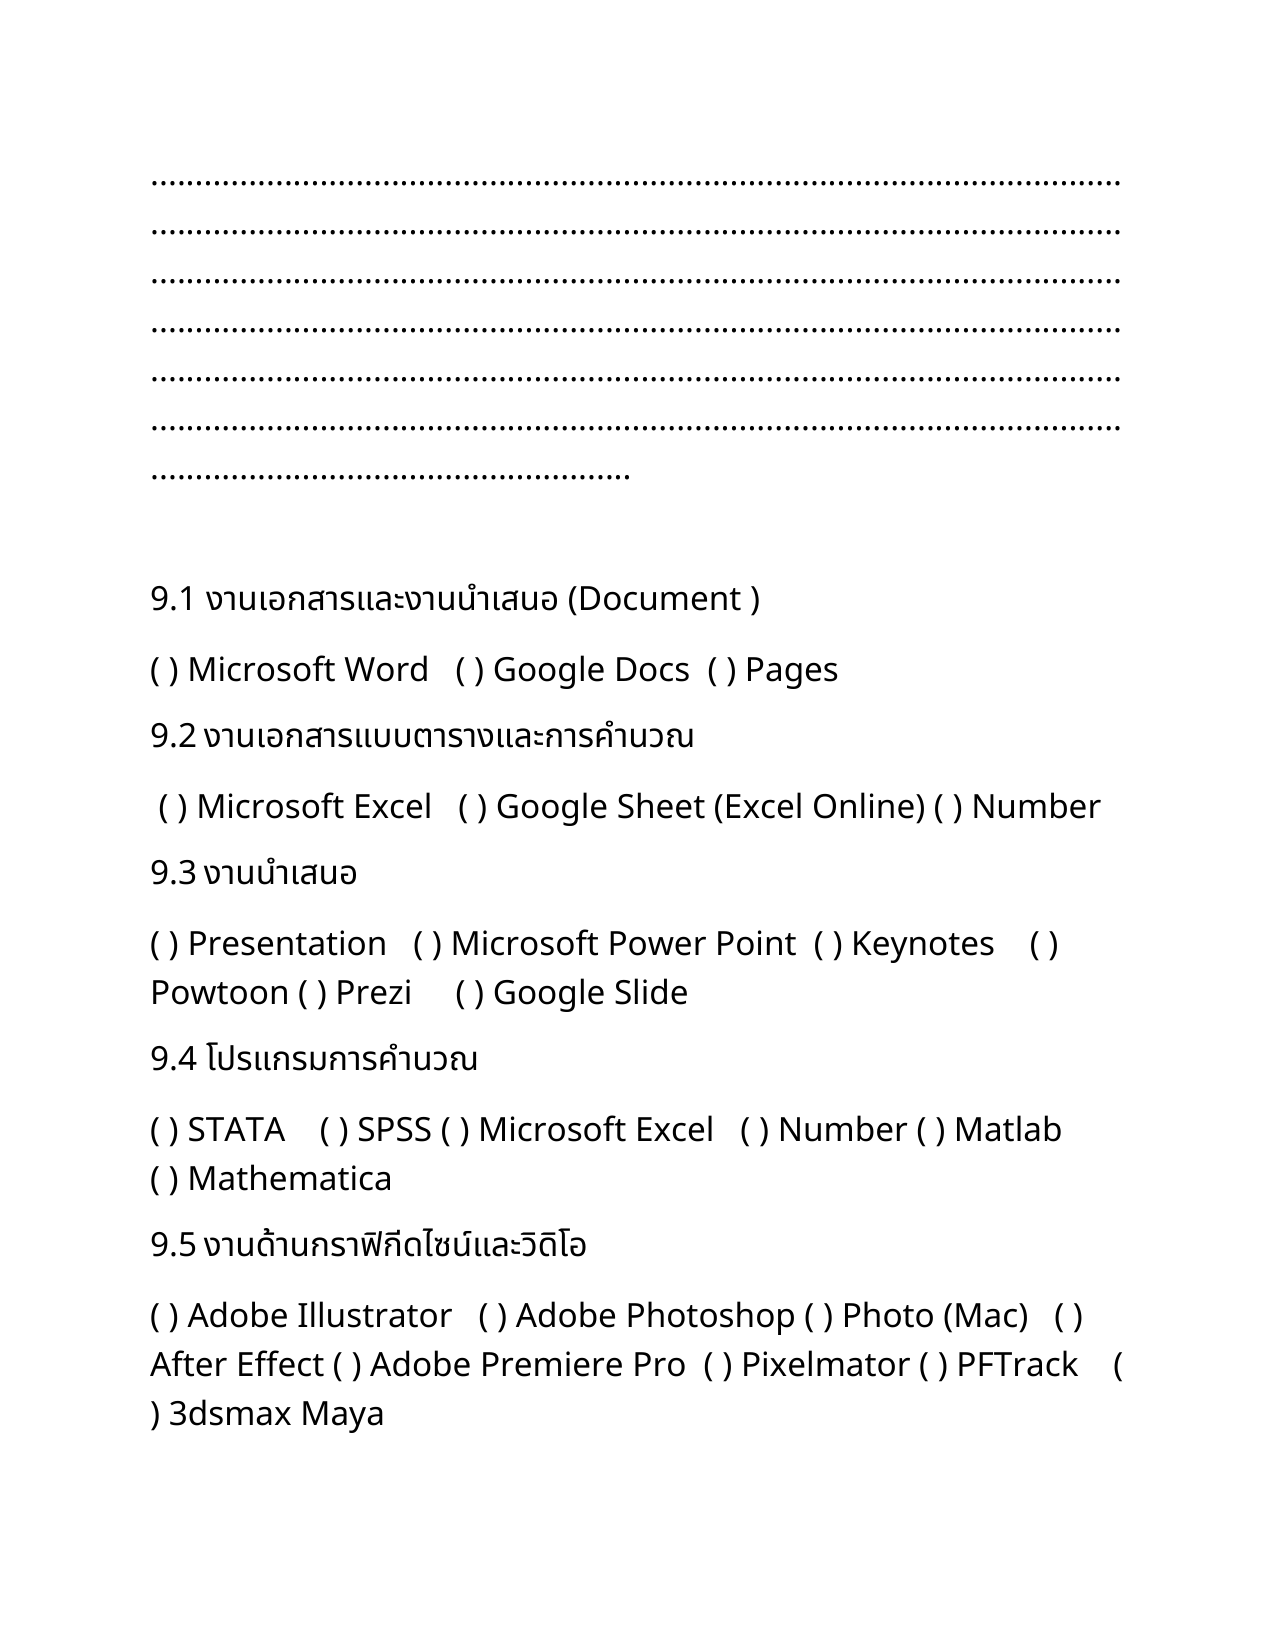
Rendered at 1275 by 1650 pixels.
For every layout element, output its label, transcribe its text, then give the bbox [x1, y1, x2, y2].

text 9.1 งานเอกสารและงานนำเสนอ (Document ) [150, 575, 1125, 626]
text ( ) Microsoft Excel ( ) Google Sheet (Excel Online) ( ) Number [150, 783, 1125, 828]
text 9.5งานด้านกราฟิกีดไซน์และวิดิโอ [150, 1220, 1125, 1271]
text 9.3งานนำเสนอ [150, 849, 1125, 899]
text 9.2งานเอกสารแบบตารางและการคำนวณ [150, 712, 1125, 762]
text 9.4 โปรแกรมการคำนวณ [150, 1034, 1125, 1085]
text ( ) Presentation ( ) Microsoft Power Point ( ) Keynotes ( ) Powtoon ( ) Prezi ( ) Google Slide [150, 920, 1125, 1014]
text ( ) STATA ( ) SPSS ( ) Microsoft Excel ( ) Number ( ) Matlab ( ) Mathematica [150, 1106, 1125, 1200]
text ( ) Adobe Illustrator ( ) Adobe Photoshop ( ) Photo (Mac) ( ) After Effect ( ) Adobe Premiere Pro ( ) Pixelmator ( ) PFTrack ( ) 3dsmax Maya [150, 1292, 1125, 1435]
text ( ) Microsoft Word ( ) Google Docs ( ) Pages [150, 646, 1125, 692]
text .................................................................................................................................................................................................................................................................................................................................................................................................................................................................................................................................................................................................................................................................................................................................... [150, 150, 1125, 489]
